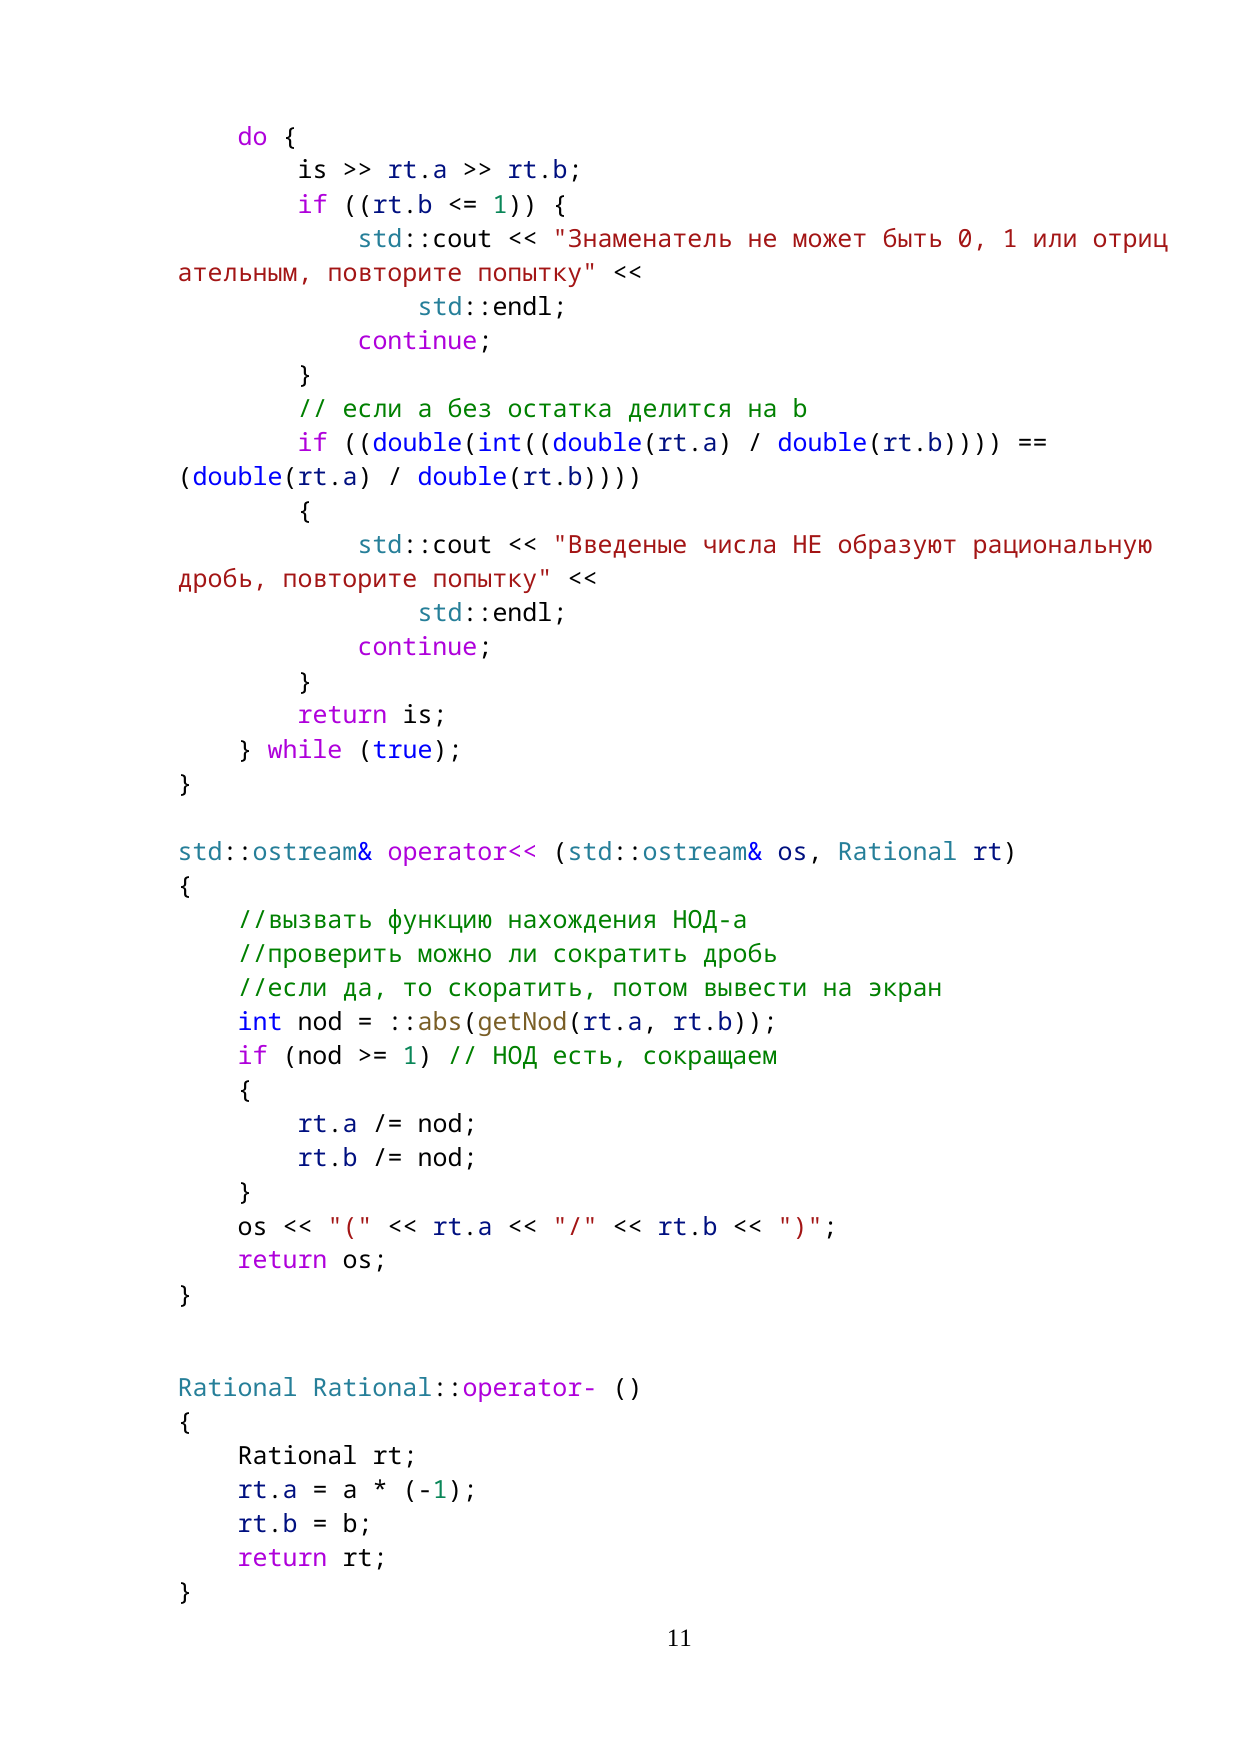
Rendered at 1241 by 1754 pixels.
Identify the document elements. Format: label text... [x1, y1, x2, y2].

text } [177, 1574, 1181, 1608]
text do { [177, 118, 1181, 152]
text int nod = ::abs(getNod(rt.a, rt.b)); [177, 1004, 1181, 1038]
text rt.a = a * (-1); [177, 1472, 1181, 1506]
text return is; [177, 697, 1181, 731]
text Rational Rational::operator- () [177, 1369, 1181, 1403]
text std::endl; [177, 288, 1181, 322]
text os << "(" << rt.a << "/" << rt.b << ")"; [177, 1208, 1181, 1242]
text return rt; [177, 1540, 1181, 1574]
text } [177, 1174, 1181, 1208]
text //проверить можно ли сократить дробь [177, 936, 1181, 970]
text } [177, 357, 1181, 391]
text //если да, то скоратить, потом вывести на экран [177, 970, 1181, 1004]
text } [177, 765, 1181, 799]
text std::cout << "Введеные числа НЕ образуют рациональную дробь, повторите попытку" << [177, 527, 1181, 595]
text std::cout << "Знаменатель не может быть 0, 1 или отрицательным, повторите попытку" << [177, 220, 1181, 288]
text if ((rt.b <= 1)) { [177, 186, 1181, 220]
text is >> rt.a >> rt.b; [177, 152, 1181, 186]
text continue; [177, 322, 1181, 357]
text } [177, 1276, 1181, 1310]
text { [177, 493, 1181, 527]
text } while (true); [177, 731, 1181, 765]
text std::endl; [177, 595, 1181, 629]
text } [177, 663, 1181, 697]
text rt.b = b; [177, 1506, 1181, 1540]
text rt.a /= nod; [177, 1106, 1181, 1140]
text Rational rt; [177, 1437, 1181, 1472]
text //вызвать функцию нахождения НОД-а [177, 902, 1181, 936]
text if ((double(int((double(rt.a) / double(rt.b)))) == (double(rt.a) / double(rt.b)))) [177, 425, 1181, 493]
text if (nod >= 1) // НОД есть, сокращаем [177, 1038, 1181, 1072]
text // если а без остатка делится на b [177, 391, 1181, 425]
text continue; [177, 629, 1181, 663]
text { [177, 1403, 1181, 1437]
text rt.b /= nod; [177, 1140, 1181, 1174]
text { [177, 1072, 1181, 1106]
text std::ostream& operator<< (std::ostream& os, Rational rt) [177, 833, 1181, 867]
text return os; [177, 1242, 1181, 1276]
text { [177, 867, 1181, 902]
